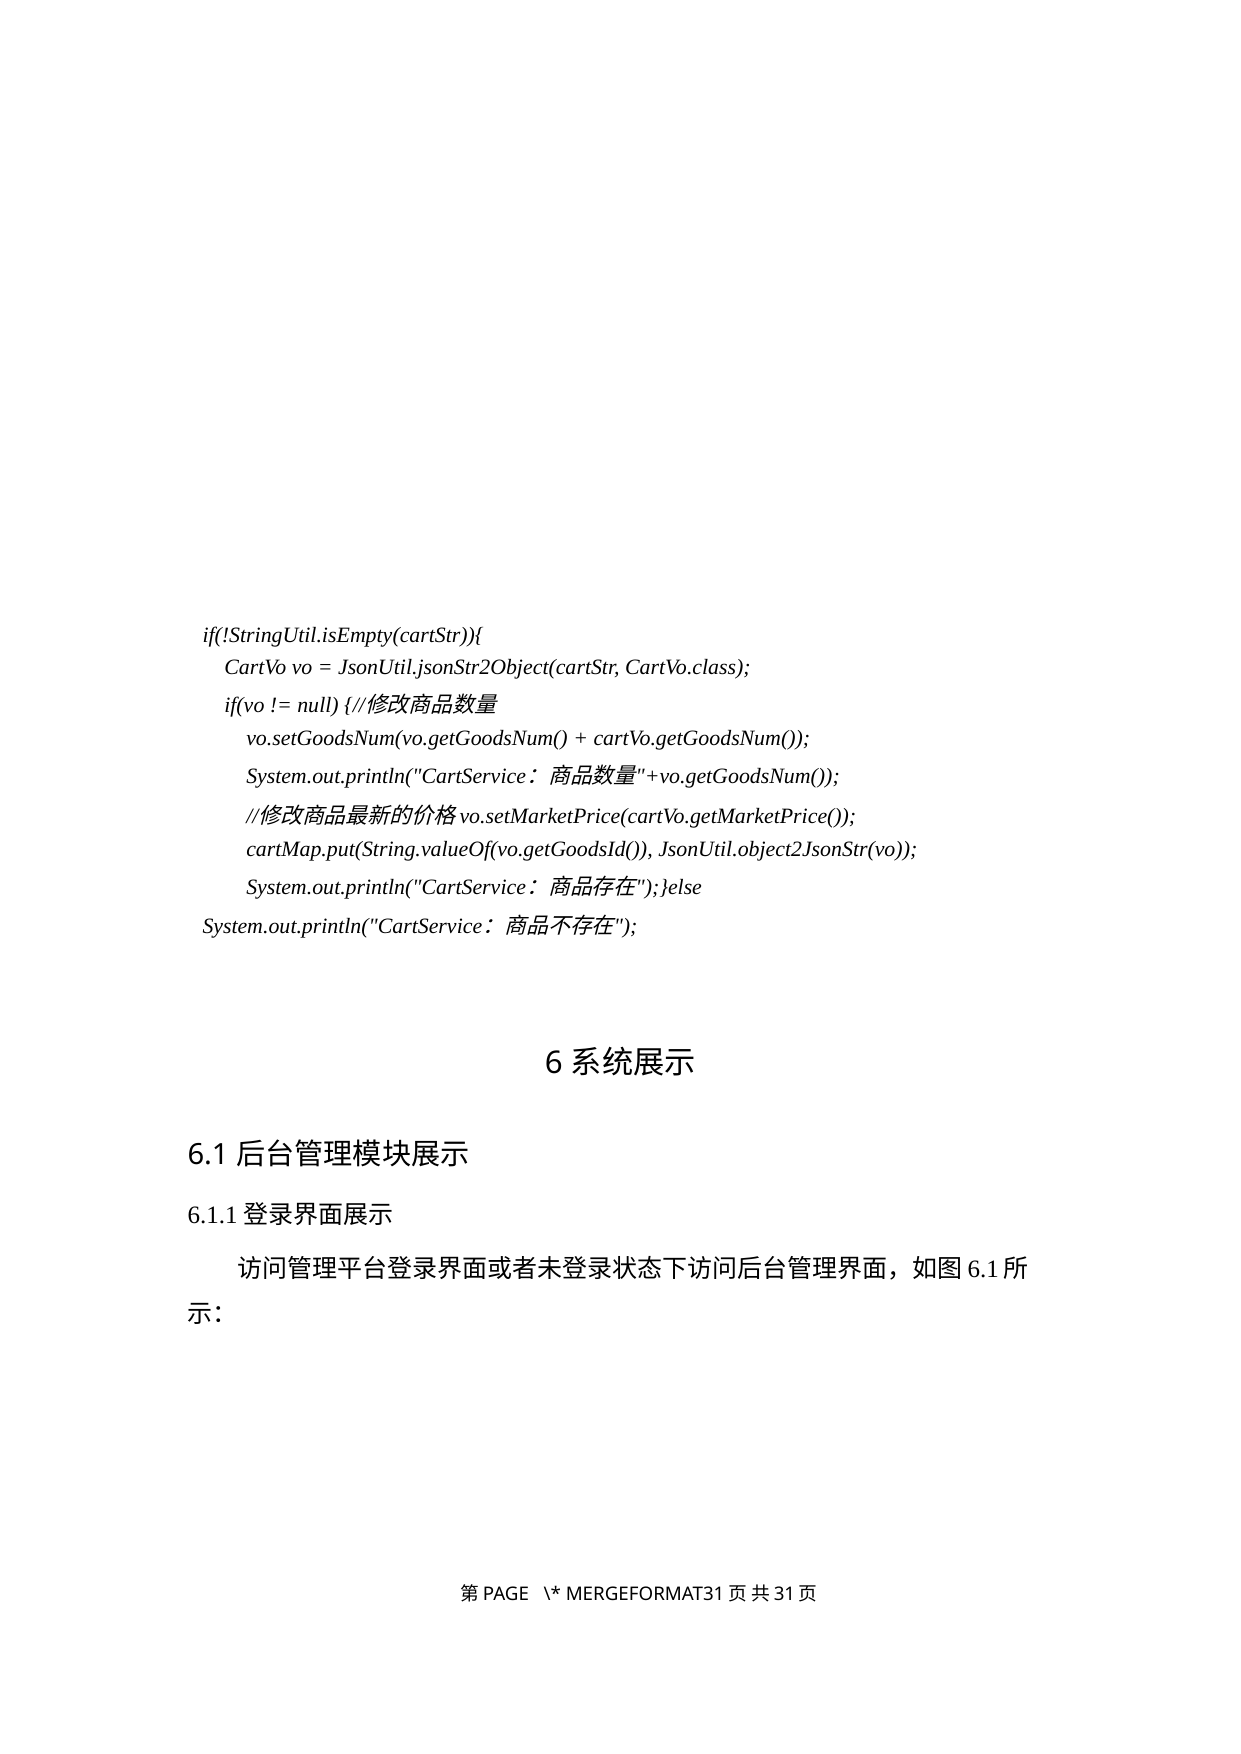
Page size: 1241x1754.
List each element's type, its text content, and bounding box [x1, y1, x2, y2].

subtitle 6.1.1 登录界面展示 [187, 1194, 1053, 1230]
subtitle 6.1 后台管理模块展示 [187, 1131, 1053, 1173]
text 访问管理平台登录界面或者未登录状态下访问后台管理界面，如图6.1所示： [187, 1248, 1053, 1330]
subtitle 6 系统展示 [187, 1037, 1053, 1083]
